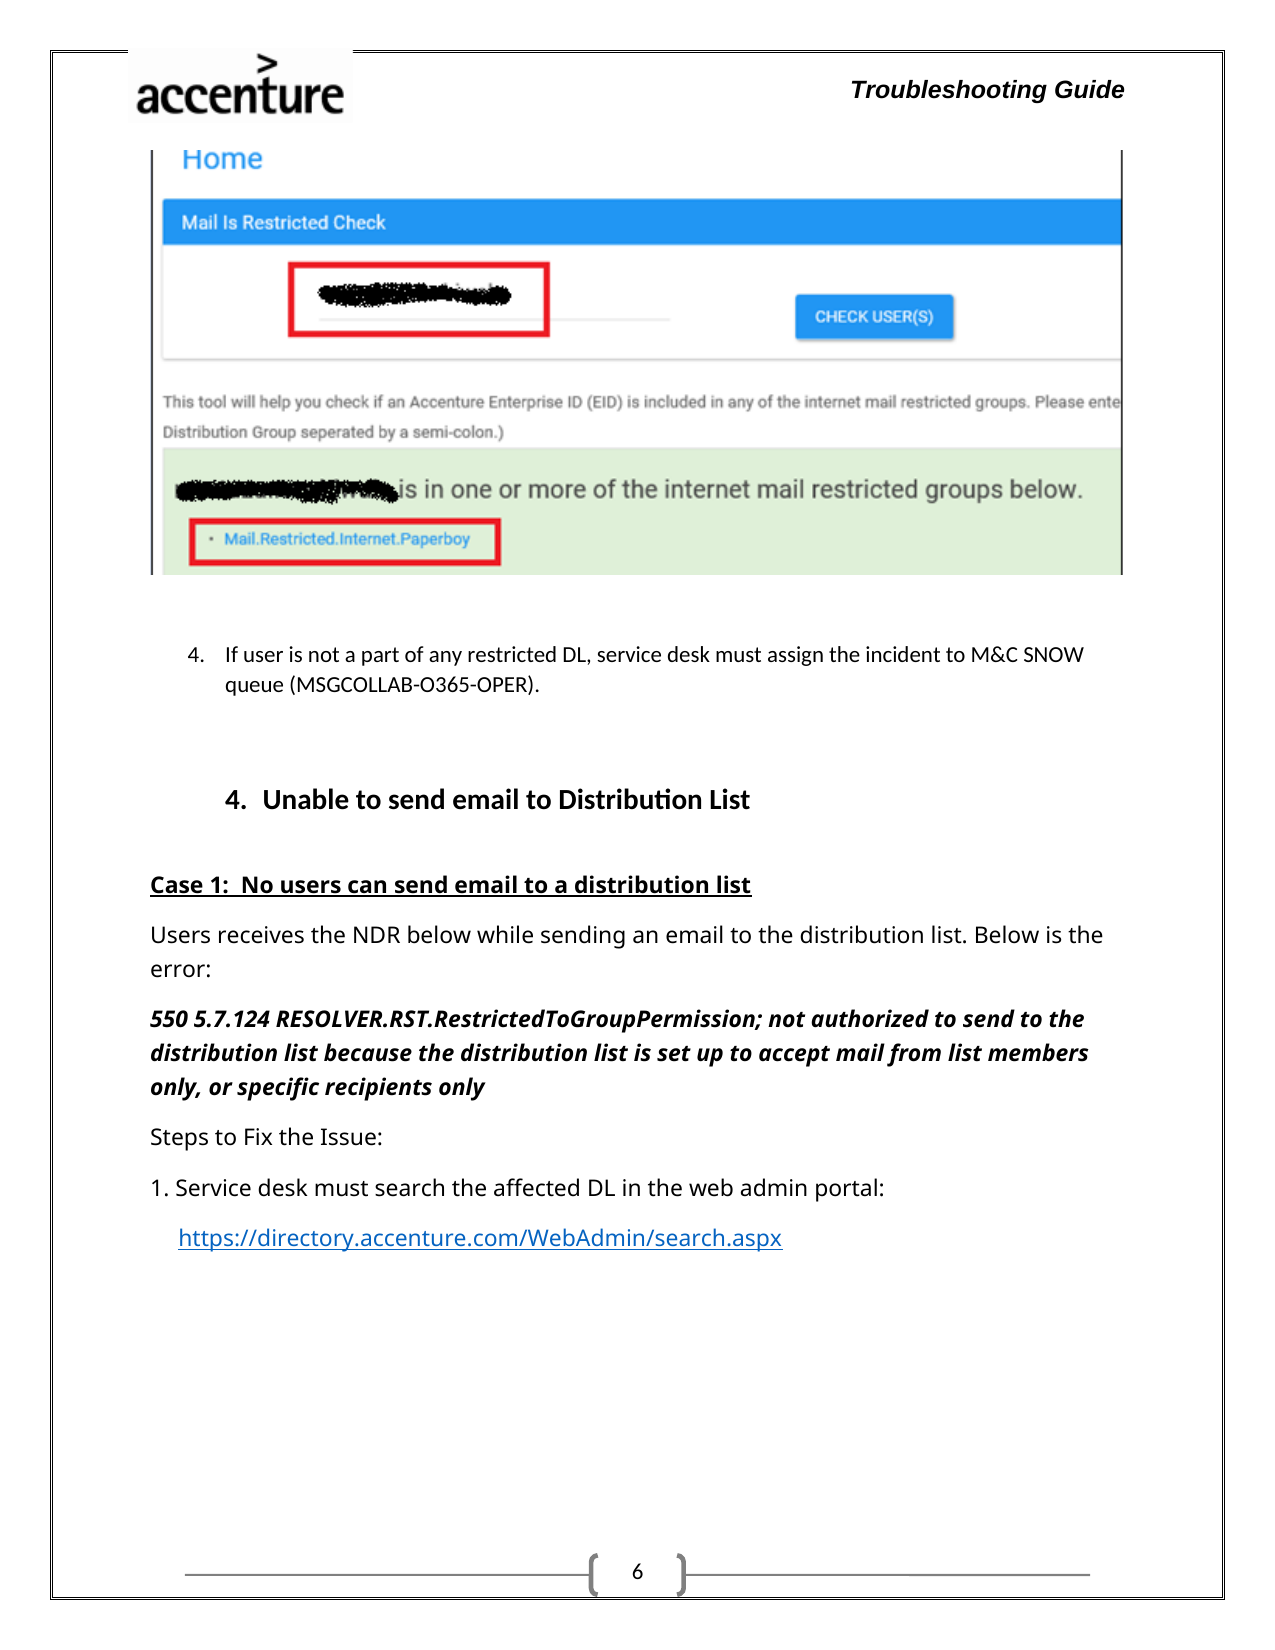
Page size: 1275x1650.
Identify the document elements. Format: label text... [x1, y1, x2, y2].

subtitle Unable to send email to Distribution List [225, 781, 1125, 817]
text 1. Service desk must search the affected DL in the web admin portal: [150, 1172, 1125, 1203]
text Users receives the NDR below while sending an email to the distribution list. Below is the error: [150, 919, 1125, 984]
text Case 1: No users can send email to a distribution list [150, 869, 1125, 900]
list If user is not a part of any restricted DL, service desk must assign the incident to M&C SNOW queue (MSGCOLLAB-O365-OPER). [187, 640, 1125, 699]
text Steps to Fix the Issue: [150, 1121, 1125, 1153]
list https://directory.accenture.com/WebAdmin/search.aspx [178, 1222, 1125, 1253]
text 550 5.7.124 RESOLVER.RST.RestrictedToGroupPermission; not authorized to send to the distribution list because the distribution list is set up to accept mail from list members only, or specific recipients only [150, 1003, 1125, 1102]
picture [150, 150, 1125, 575]
